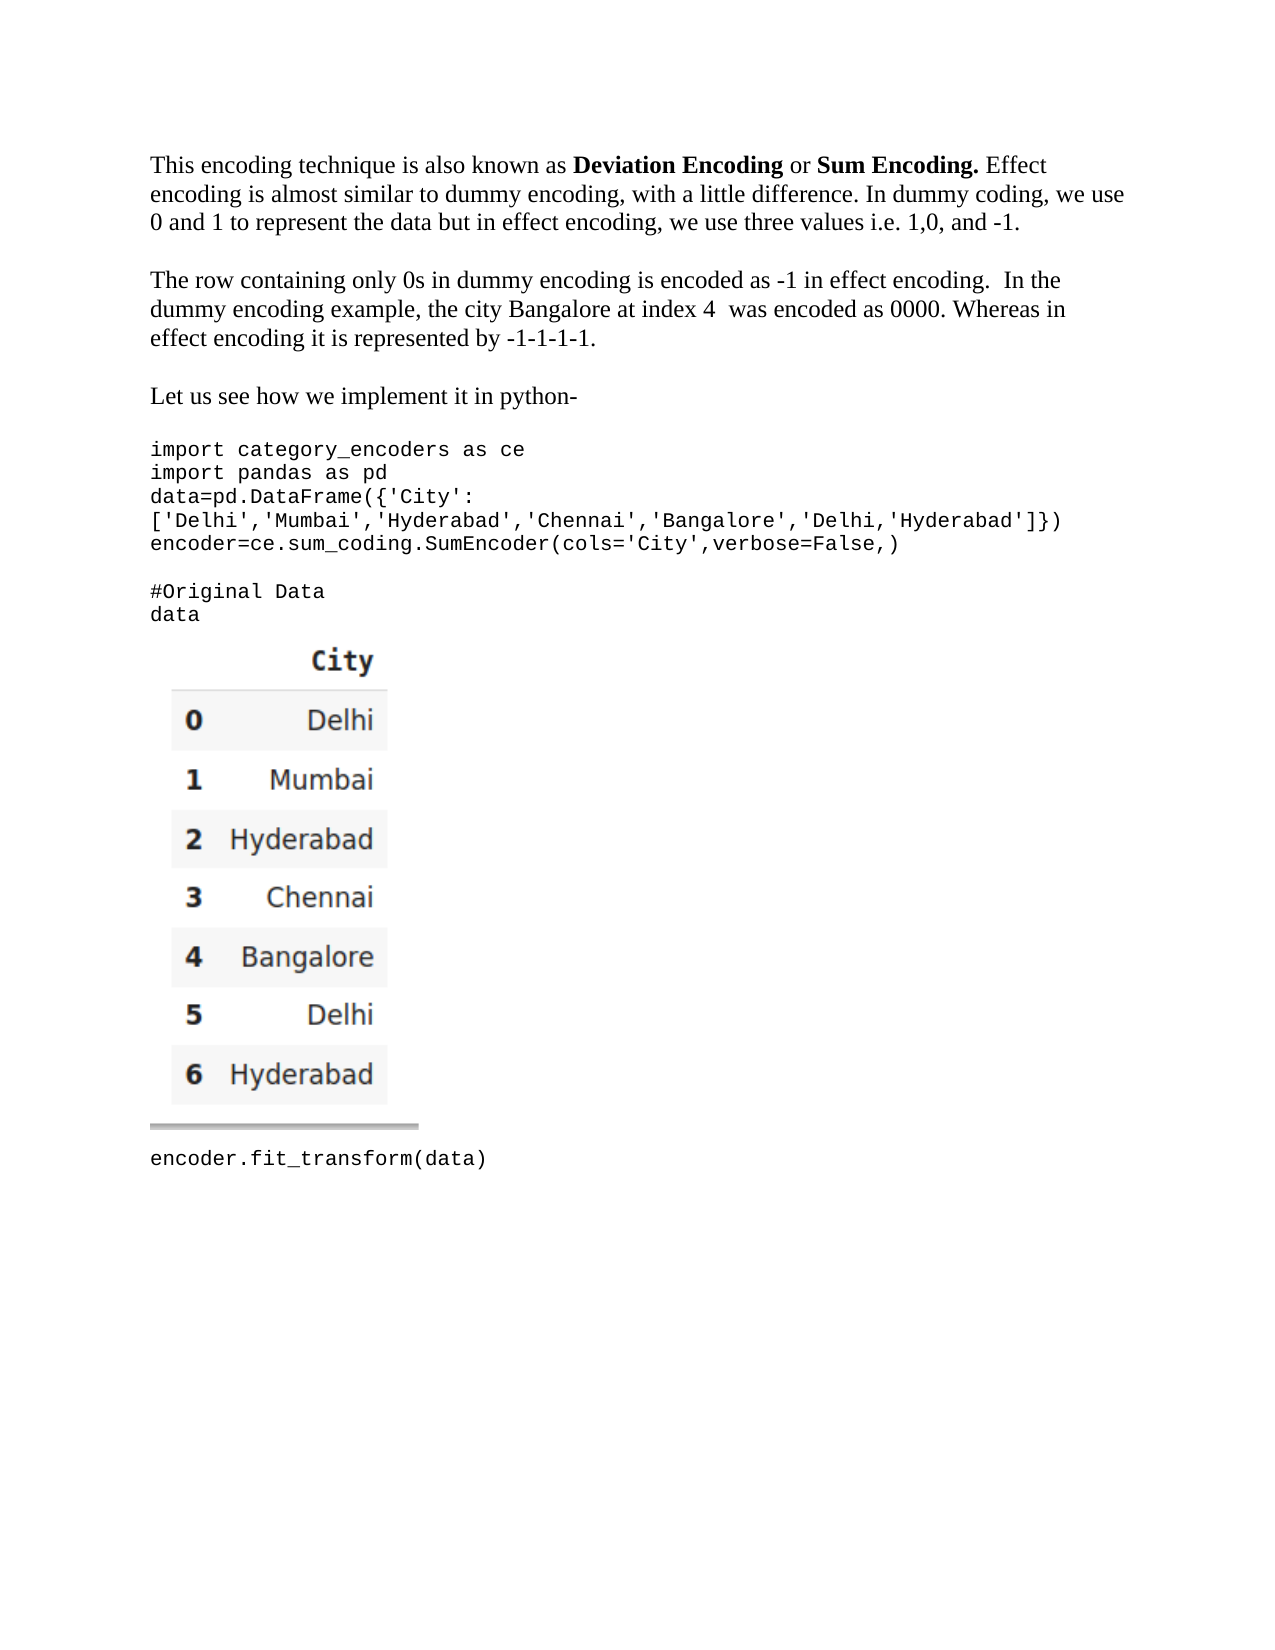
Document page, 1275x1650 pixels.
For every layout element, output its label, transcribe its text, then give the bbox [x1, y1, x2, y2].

text #Original Data [150, 581, 1125, 604]
text import pandas as pd [150, 462, 1125, 486]
text data [150, 604, 1125, 628]
text Let us see how we implement it in python- [150, 381, 1125, 409]
text The row containing only 0s in dummy encoding is encoded as -1 in effect encoding. In the dummy encoding example, the city Bangalore at index 4 was encoded as 0000. Whereas in effect encoding it is represented by -1-1-1-1. [150, 265, 1125, 352]
text encoder.fit_transform(data) [150, 1148, 1125, 1172]
text import category_encoders as ce [150, 439, 1125, 462]
text data=pd.DataFrame({'City':['Delhi','Mumbai','Hyderabad','Chennai','Bangalore','Delhi,'Hyderabad']}) encoder=ce.sum_coding.SumEncoder(cols='City',verbose=False,) [150, 486, 1125, 557]
picture [150, 627, 419, 1130]
text This encoding technique is also known as Deviation Encoding or Sum Encoding. Effect encoding is almost similar to dummy encoding, with a little difference. In dummy coding, we use 0 and 1 to represent the data but in effect encoding, we use three values i.e. 1,0, and -1. [150, 150, 1125, 236]
